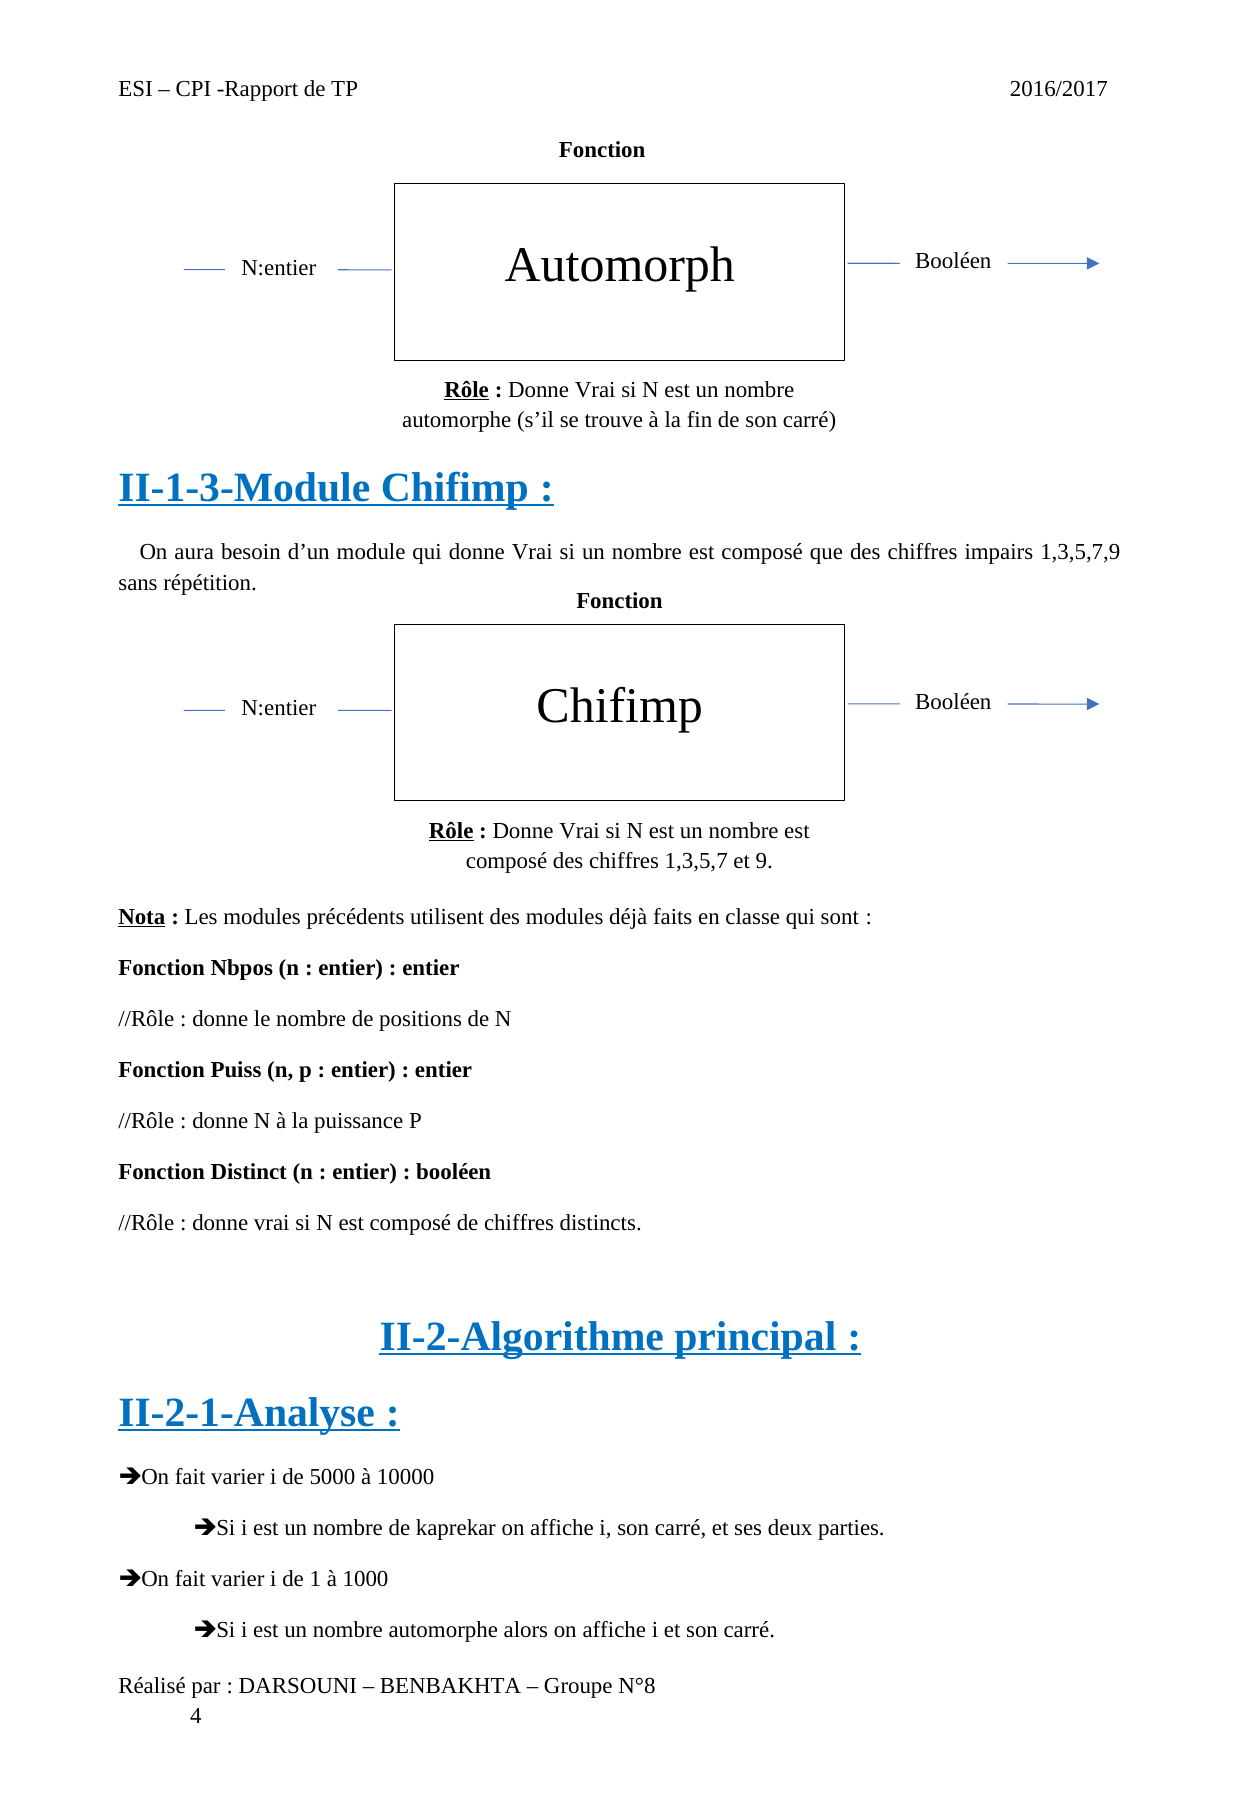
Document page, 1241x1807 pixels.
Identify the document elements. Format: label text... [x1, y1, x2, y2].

text On fait varier i de 5000 à 10000 [118, 1463, 1122, 1490]
text //Rôle : donne N à la puissance P [118, 1107, 1122, 1134]
text II-2-1-Analyse : [118, 1387, 1122, 1435]
text Fonction Nbpos (n : entier) : entier [118, 954, 1122, 981]
text II-1-3-Module Chifimp : [118, 462, 1122, 510]
text Si i est un nombre automorphe alors on affiche i et son carré. [118, 1616, 1122, 1643]
text Si i est un nombre de kaprekar on affiche i, son carré, et ses deux parties. [118, 1514, 1122, 1541]
text On fait varier i de 1 à 1000 [118, 1565, 1122, 1592]
text Fonction Puiss (n, p : entier) : entier [118, 1056, 1122, 1083]
text II-2-Algorithme principal : [118, 1311, 1122, 1359]
text On aura besoin d’un module qui donne Vrai si un nombre est composé que des chiffres impairs 1,3,5,7,9 sans répétition. [118, 538, 1122, 595]
text Nota : Les modules précédents utilisent des modules déjà faits en classe qui sont : [118, 903, 1122, 929]
text //Rôle : donne vrai si N est composé de chiffres distincts. [118, 1209, 1122, 1236]
text Fonction Distinct (n : entier) : booléen [118, 1158, 1122, 1185]
text //Rôle : donne le nombre de positions de N [118, 1005, 1122, 1032]
